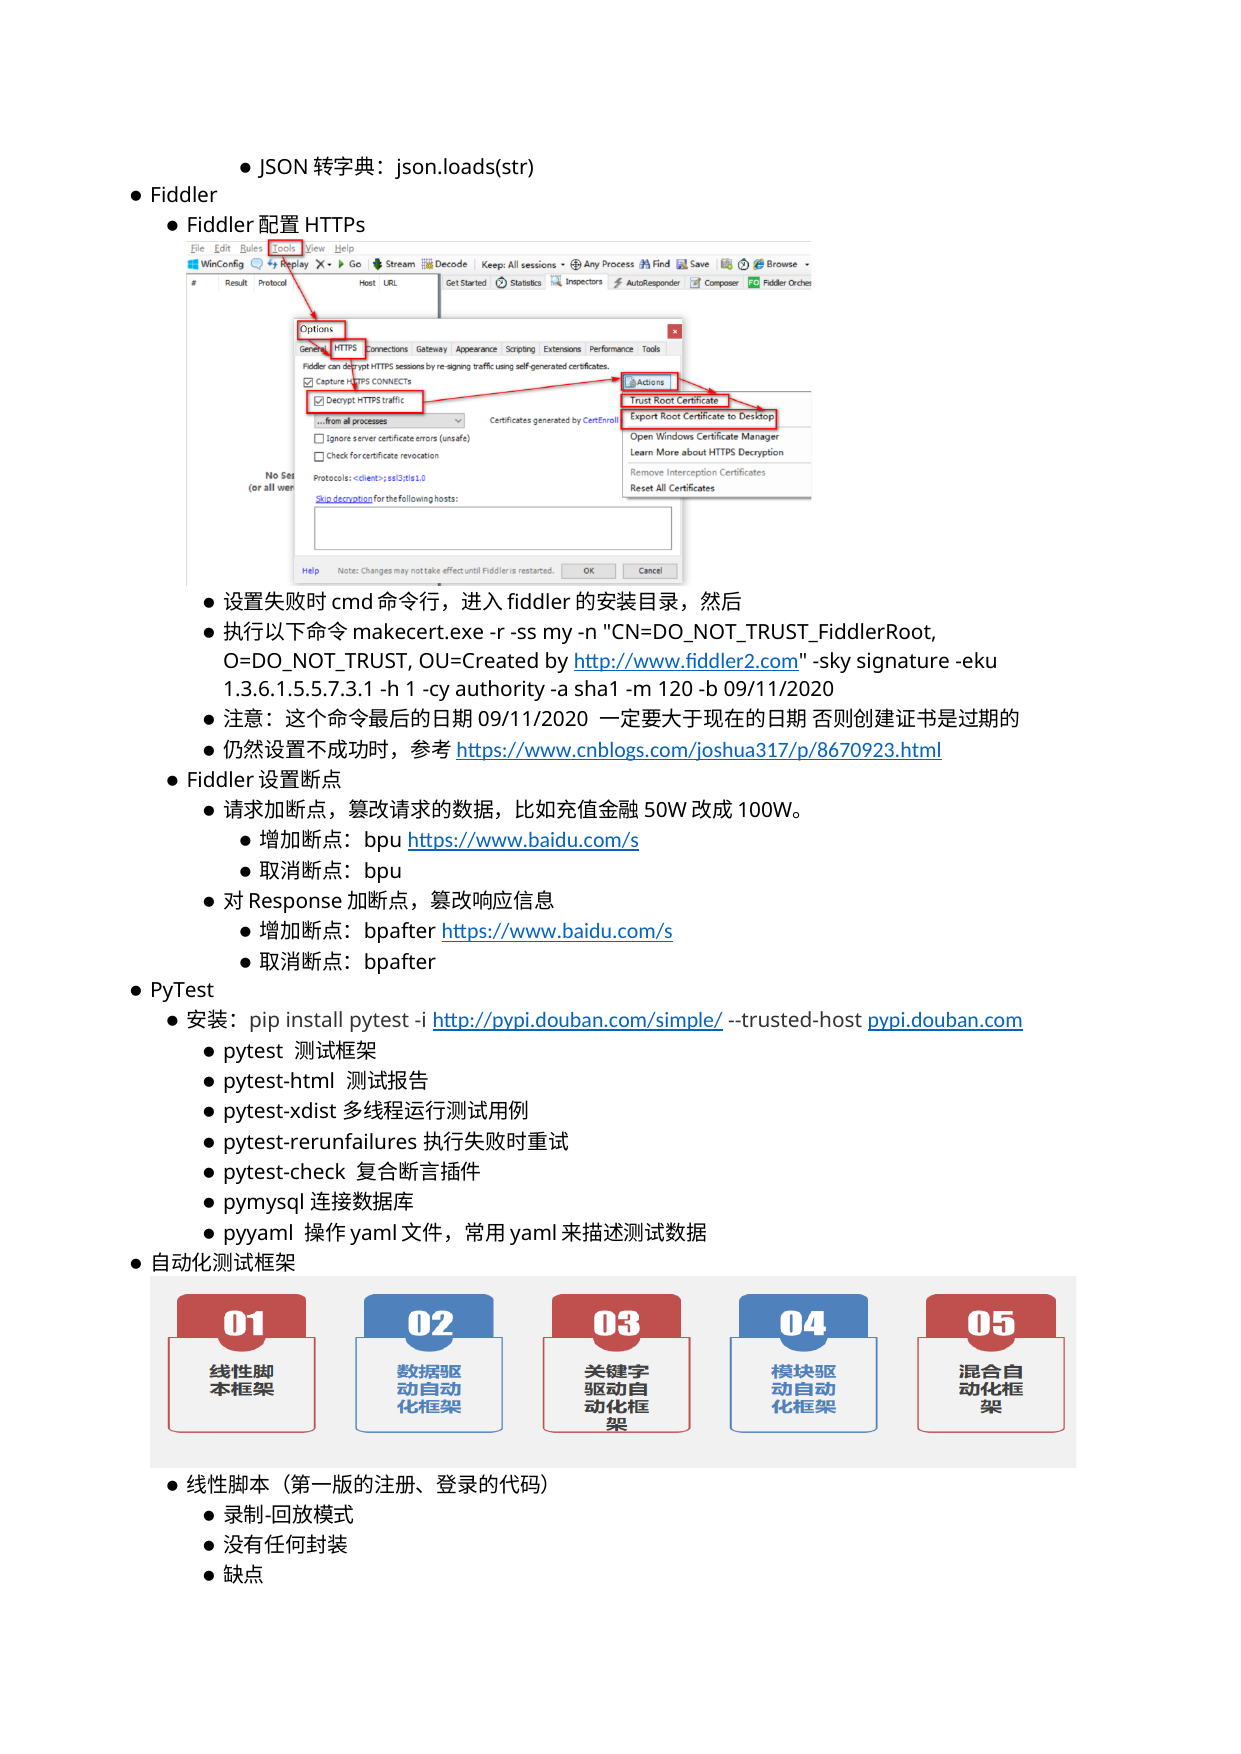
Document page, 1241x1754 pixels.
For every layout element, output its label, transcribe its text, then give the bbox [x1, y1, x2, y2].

list 安装：pip install pytest -i http://pypi.douban.com/simple/ --trusted-host pypi.douban.com [166, 1004, 1090, 1034]
list JSON转字典：json.loads(str) [238, 150, 1090, 180]
list 仍然设置不成功时，参考https://www.cnblogs.com/joshua317/p/8670923.html [202, 733, 1090, 763]
list pymysql 连接数据库 [202, 1186, 1090, 1216]
list PyTest [129, 975, 1090, 1004]
picture [150, 1276, 1077, 1468]
list pytest-rerunfailures 执行失败时重试 [202, 1125, 1090, 1155]
list 录制-回放模式 [202, 1498, 1090, 1528]
list 设置失败时cmd命令行，进入fiddler的安装目录，然后 [202, 585, 1090, 615]
list 自动化测试框架 [129, 1246, 1090, 1276]
list 执行以下命令makecert.exe -r -ss my -n "CN=DO_NOT_TRUST_FiddlerRoot, O=DO_NOT_TRUST, OU=Created by http://www.fiddler2.com" -sky signature -eku 1.3.6.1.5.5.7.3.1 -h 1 -cy authority -a sha1 -m 120 -b 09/11/2020 [202, 615, 1090, 703]
list 增加断点：bpafter https://www.baidu.com/s [238, 915, 1090, 945]
list 取消断点：bpafter [238, 945, 1090, 975]
list 注意：这个命令最后的日期 09/11/2020 一定要大于现在的日期 否则创建证书是过期的 [202, 703, 1090, 733]
list pytest-check 复合断言插件 [202, 1155, 1090, 1186]
list pyyaml 操作yaml文件，常用yaml来描述测试数据 [202, 1216, 1090, 1246]
list pytest 测试框架 [202, 1034, 1090, 1064]
list Fiddler配置HTTPs [166, 209, 1090, 239]
list Fiddler设置断点 [166, 763, 1090, 793]
list 请求加断点，篡改请求的数据，比如充值金融50W改成100W。 [202, 793, 1090, 824]
list pytest-html 测试报告 [202, 1064, 1090, 1095]
list Fiddler [129, 180, 1090, 209]
list 没有任何封装 [202, 1528, 1090, 1559]
picture [186, 239, 812, 586]
list 线性脚本（第一版的注册、登录的代码） [166, 1468, 1090, 1498]
list 增加断点：bpu https://www.baidu.com/s [238, 824, 1090, 854]
list 取消断点：bpu [238, 854, 1090, 884]
list 对Response加断点，篡改响应信息 [202, 884, 1090, 915]
list 缺点 [202, 1559, 1090, 1589]
list pytest-xdist 多线程运行测试用例 [202, 1095, 1090, 1125]
